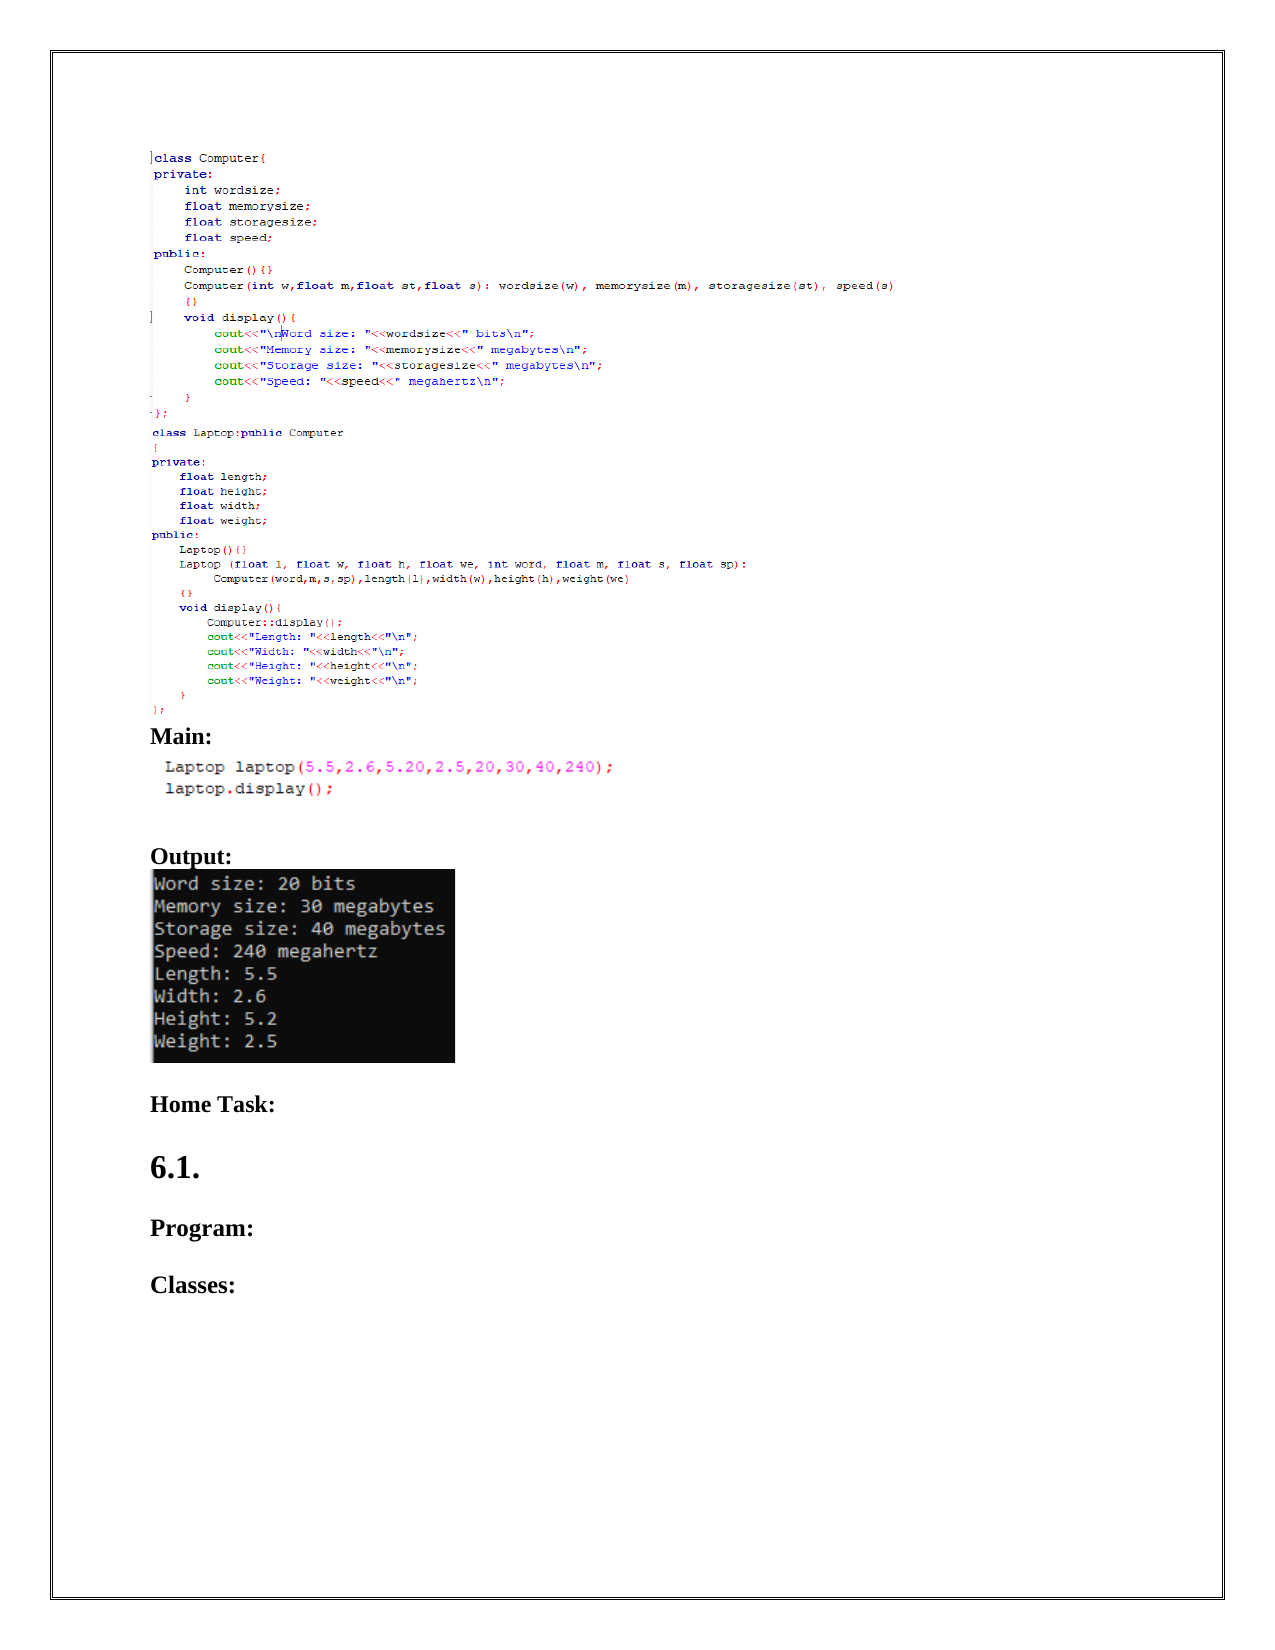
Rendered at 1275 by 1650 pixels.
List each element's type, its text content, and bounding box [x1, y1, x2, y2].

text 6.1. [150, 1147, 1125, 1185]
picture [150, 749, 625, 815]
text Program: [150, 1213, 1125, 1242]
text Output: [150, 842, 1125, 870]
text Home Task: [150, 1091, 1125, 1118]
text Main: [150, 722, 1125, 749]
text Classes: [150, 1270, 1125, 1299]
picture [150, 869, 456, 1063]
picture [150, 150, 897, 722]
